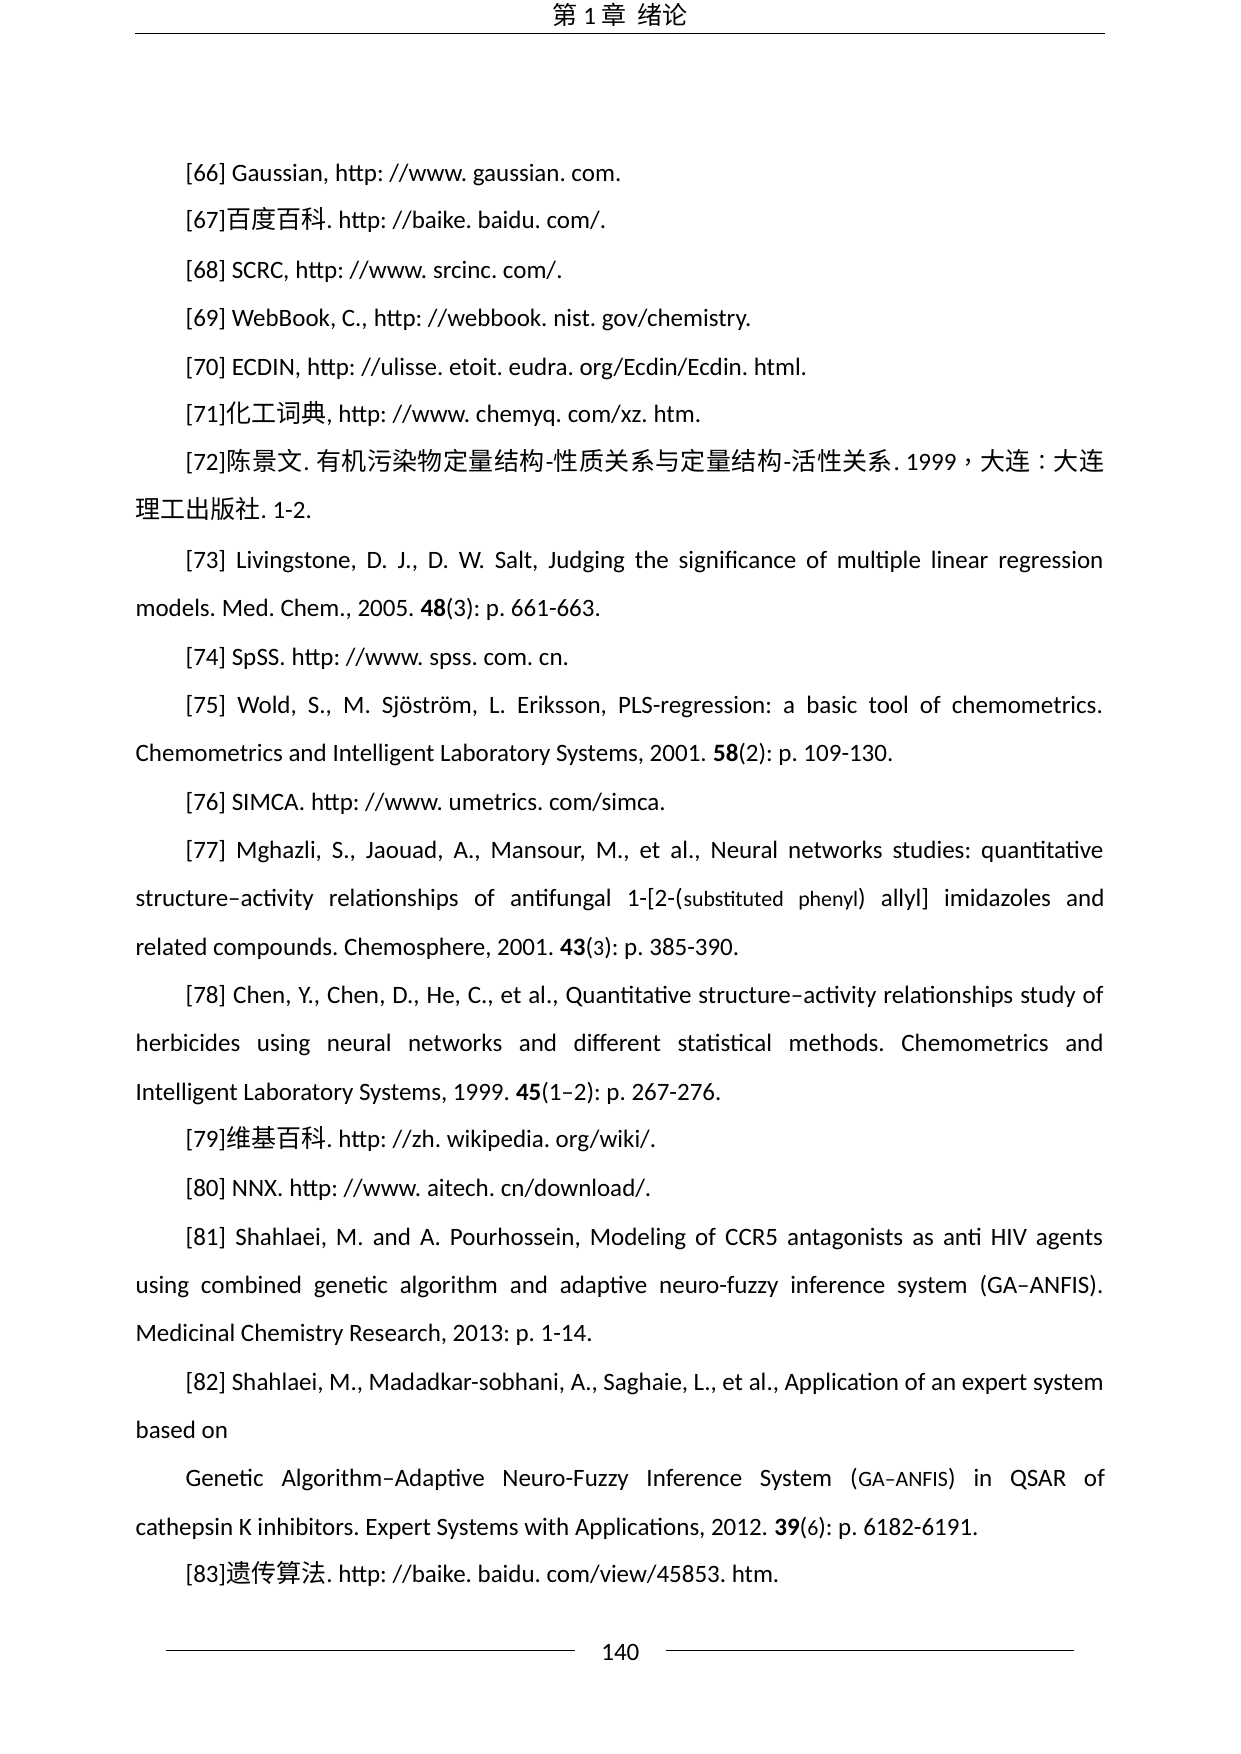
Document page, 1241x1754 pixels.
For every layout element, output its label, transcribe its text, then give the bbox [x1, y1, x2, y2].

text [75] Wold, S., M. Sjöström, L. Eriksson, PLS-regression: a basic tool of chemometrics. Chemometrics and Intelligent Laboratory Systems, 2001. 58(2): p. 109-130. [135, 671, 1105, 768]
text [73] Livingstone, D. J., D. W. Salt, Judging the significance of multiple linear regression models. Med. Chem., 2005. 48(3): p. 661-663. [135, 526, 1105, 623]
text [67]百度百科. http: //baike. baidu. com/. [135, 188, 1105, 236]
text [68] SCRC, http: //www. srcinc. com/. [135, 236, 1105, 284]
text [76] SIMCA. http: //www. umetrics. com/simca. [135, 768, 1105, 816]
text [77] Mghazli, S., Jaouad, A., Mansour, M., et al., Neural networks studies: quantitative structure–activity relationships of antifungal 1-[2-(substituted phenyl) allyl] imidazoles and related compounds. Chemosphere, 2001. 43(3): p. 385-390. [135, 816, 1105, 961]
text [81] Shahlaei, M. and A. Pourhossein, Modeling of CCR5 antagonists as anti HIV agents using combined genetic algorithm and adaptive neuro-fuzzy inference system (GA–ANFIS). Medicinal Chemistry Research, 2013: p. 1-14. [135, 1203, 1105, 1348]
text [69] WebBook, C., http: //webbook. nist. gov/chemistry. [135, 284, 1105, 333]
text [79]维基百科. http: //zh. wikipedia. org/wiki/. [135, 1106, 1105, 1154]
text [71]化工词典, http: //www. chemyq. com/xz. htm. [135, 381, 1105, 429]
text [78] Chen, Y., Chen, D., He, C., et al., Quantitative structure–activity relationships study of herbicides using neural networks and different statistical methods. Chemometrics and Intelligent Laboratory Systems, 1999. 45(1–2): p. 267-276. [135, 961, 1105, 1106]
text [72]陈景文. 有机污染物定量结构-性质关系与定量结构-活性关系. 1999，大连：大连理工出版社. 1-2. [135, 429, 1105, 526]
text [74] SpSS. http: //www. spss. com. cn. [135, 623, 1105, 671]
text [66] Gaussian, http: //www. gaussian. com. [135, 139, 1105, 188]
text [70] ECDIN, http: //ulisse. etoit. eudra. org/Ecdin/Ecdin. html. [135, 333, 1105, 381]
text [82] Shahlaei, M., Madadkar-sobhani, A., Saghaie, L., et al., Application of an expert system based on [135, 1348, 1105, 1444]
text [80] NNX. http: //www. aitech. cn/download/. [135, 1154, 1105, 1203]
text [83]遗传算法. http: //baike. baidu. com/view/45853. htm. [135, 1541, 1105, 1589]
text Genetic Algorithm–Adaptive Neuro-Fuzzy Inference System (GA–ANFIS) in QSAR of cathepsin K inhibitors. Expert Systems with Applications, 2012. 39(6): p. 6182-6191. [135, 1444, 1105, 1541]
